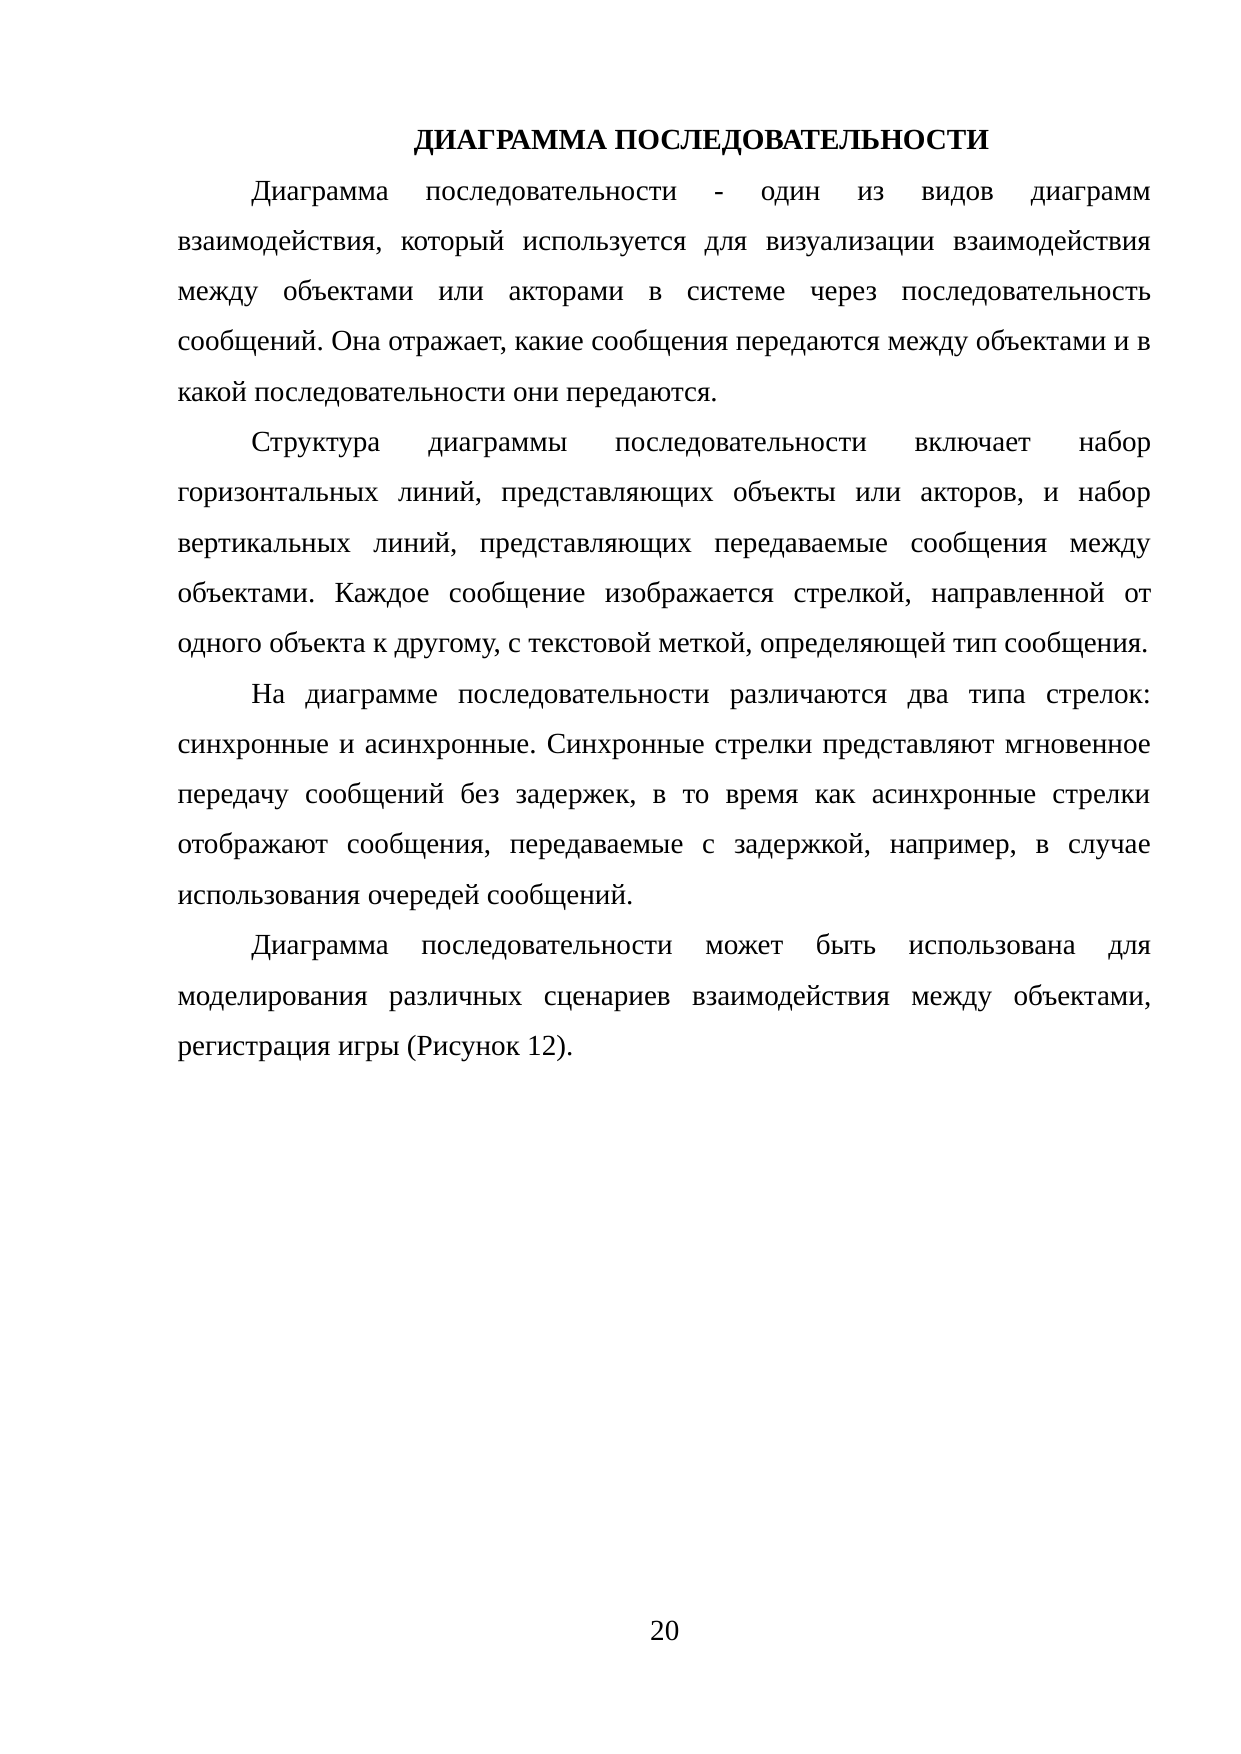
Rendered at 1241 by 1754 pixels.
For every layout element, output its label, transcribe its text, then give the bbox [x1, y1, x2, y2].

text Структура диаграммы последовательности включает набор горизонтальных линий, представляющих объекты или акторов, и набор вертикальных линий, представляющих передаваемые сообщения между объектами. Каждое сообщение изображается стрелкой, направленной от одного объекта к другому, с текстовой меткой, определяющей тип сообщения. [177, 424, 1152, 659]
text Диаграмма последовательности - один из видов диаграмм взаимодействия, который используется для визуализации взаимодействия между объектами или акторами в системе через последовательность сообщений. Она отражает, какие сообщения передаются между объектами и в какой последовательности они передаются. [177, 173, 1152, 407]
text Диаграмма последовательности может быть использована для моделирования различных сценариев взаимодействия между объектами, регистрация игры (Рисунок 12). [177, 927, 1152, 1061]
text На диаграмме последовательности различаются два типа стрелок: синхронные и асинхронные. Синхронные стрелки представляют мгновенное передачу сообщений без задержек, в то время как асинхронные стрелки отображают сообщения, передаваемые с задержкой, например, в случае использования очередей сообщений. [177, 676, 1152, 911]
subtitle ДИАГРАММА ПОСЛЕДОВАТЕЛЬНОСТИ [251, 122, 1152, 156]
